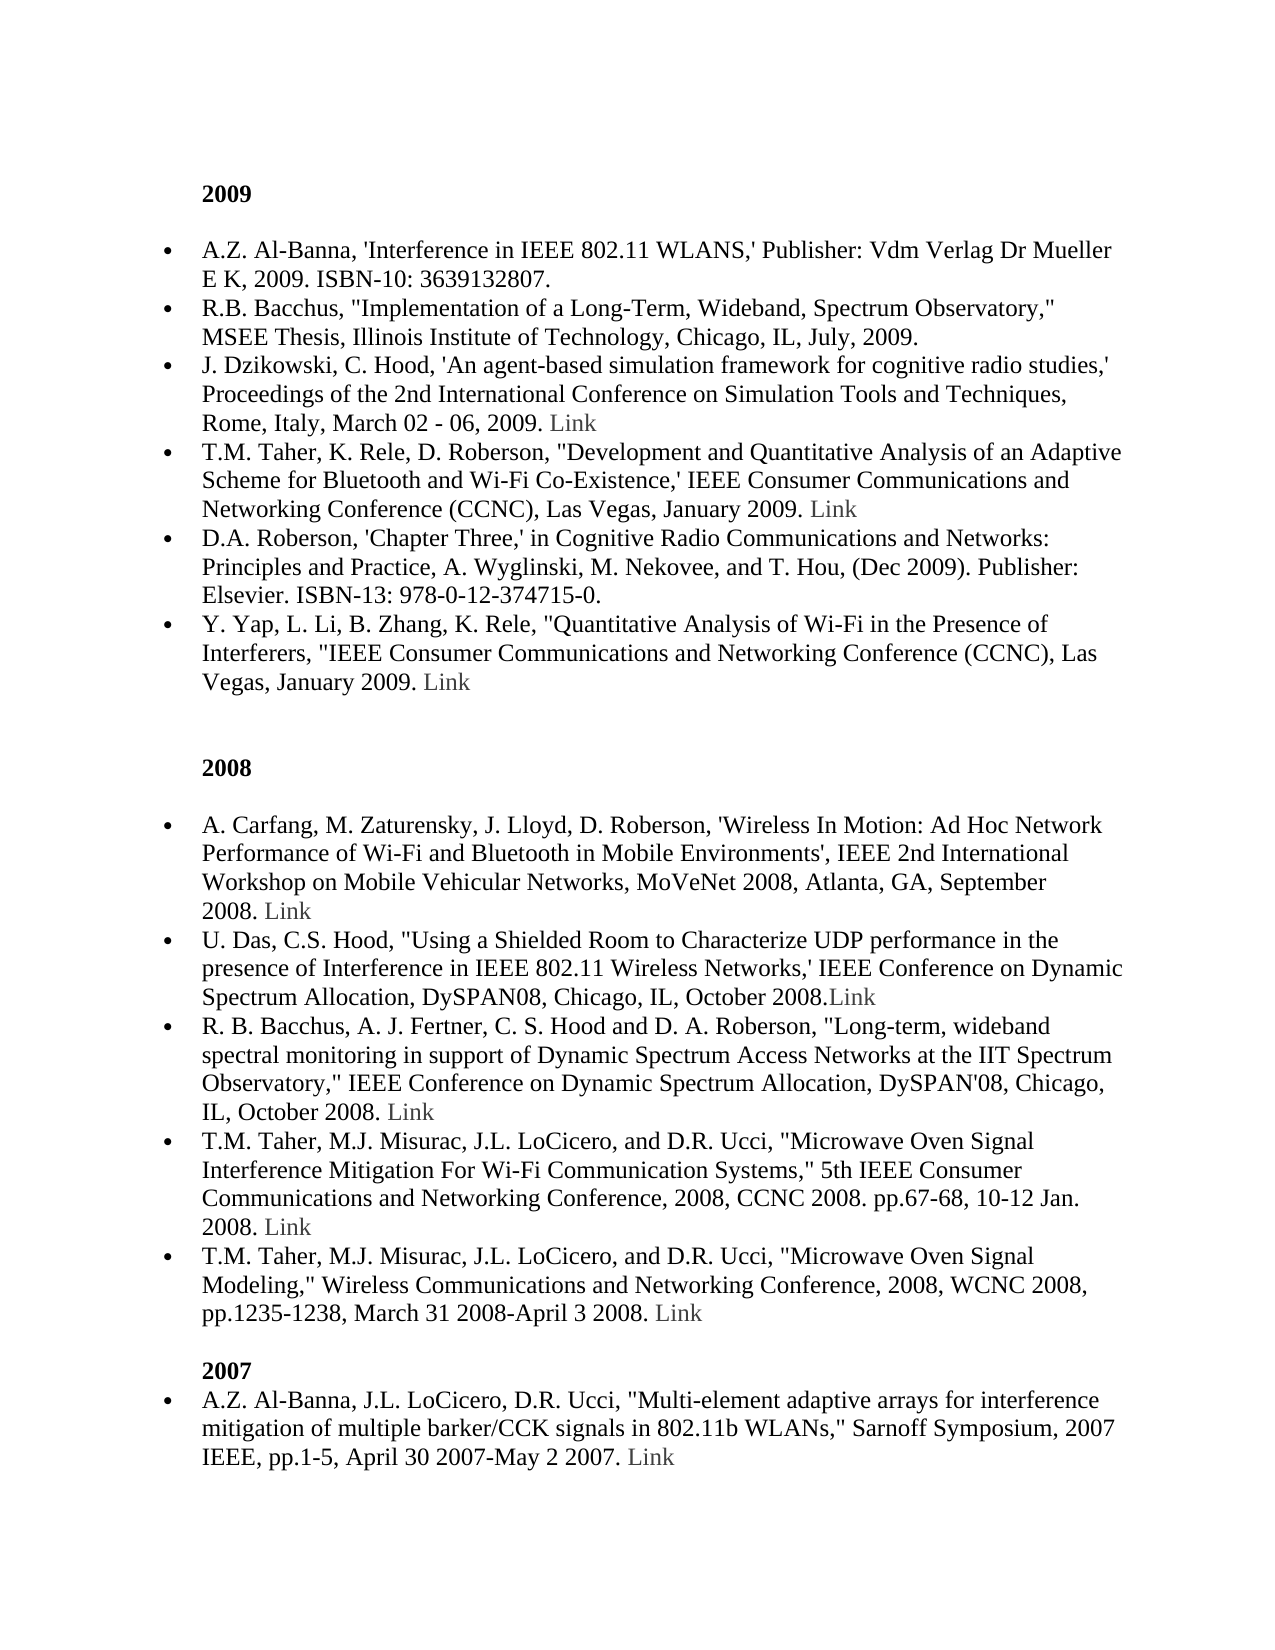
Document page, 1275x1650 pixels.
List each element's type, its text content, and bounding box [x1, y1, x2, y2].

list A. Carfang, M. Zaturensky, J. Lloyd, D. Roberson, 'Wireless In Motion: Ad Hoc Network Performance of Wi-Fi and Bluetooth in Mobile Environments', IEEE 2nd International Workshop on Mobile Vehicular Networks, MoVeNet 2008, Atlanta, GA, September 2008. Link [164, 810, 1125, 925]
list T.M. Taher, M.J. Misurac, J.L. LoCicero, and D.R. Ucci, "Microwave Oven Signal Interference Mitigation For Wi-Fi Communication Systems," 5th IEEE Consumer Communications and Networking Conference, 2008, CCNC 2008. pp.67-68, 10-12 Jan. 2008. Link [164, 1126, 1125, 1241]
list R.B. Bacchus, "Implementation of a Long-Term, Wideband, Spectrum Observatory," MSEE Thesis, Illinois Institute of Technology, Chicago, IL, July, 2009. [164, 293, 1125, 351]
list D.A. Roberson, 'Chapter Three,' in Cognitive Radio Communications and Networks: Principles and Practice, A. Wyglinski, M. Nekovee, and T. Hou, (Dec 2009). Publisher: Elsevier. ISBN-13: 978-0-12-374715-0. [164, 523, 1125, 609]
list R. B. Bacchus, A. J. Fertner, C. S. Hood and D. A. Roberson, "Long-term, wideband spectral monitoring in support of Dynamic Spectrum Access Networks at the IIT Spectrum Observatory," IEEE Conference on Dynamic Spectrum Allocation, DySPAN'08, Chicago, IL, October 2008. Link [164, 1011, 1125, 1126]
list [164, 150, 1125, 236]
list A.Z. Al-Banna, 'Interference in IEEE 802.11 WLANS,' Publisher: Vdm Verlag Dr Mueller E K, 2009. ISBN-10: 3639132807. [164, 236, 1125, 293]
list U. Das, C.S. Hood, "Using a Shielded Room to Characterize UDP performance in the presence of Interference in IEEE 802.11 Wireless Networks,' IEEE Conference on Dynamic Spectrum Allocation, DySPAN08, Chicago, IL, October 2008.Link [164, 925, 1125, 1011]
list J. Dzikowski, C. Hood, 'An agent-based simulation framework for cognitive radio studies,' Proceedings of the 2nd International Conference on Simulation Tools and Techniques, Rome, Italy, March 02 - 06, 2009. Link [164, 351, 1125, 437]
list T.M. Taher, M.J. Misurac, J.L. LoCicero, and D.R. Ucci, "Microwave Oven Signal Modeling," Wireless Communications and Networking Conference, 2008, WCNC 2008, pp.1235-1238, March 31 2008-April 3 2008. Link 2007 [164, 1241, 1125, 1385]
list A.Z. Al-Banna, J.L. LoCicero, D.R. Ucci, "Multi-element adaptive arrays for interference mitigation of multiple barker/CCK signals in 802.11b WLANs," Sarnoff Symposium, 2007 IEEE, pp.1-5, April 30 2007-May 2 2007. Link [164, 1385, 1125, 1471]
list Y. Yap, L. Li, B. Zhang, K. Rele, "Quantitative Analysis of Wi-Fi in the Presence of Interferers, "IEEE Consumer Communications and Networking Conference (CCNC), Las Vegas, January 2009. Link 2008 [164, 609, 1125, 810]
list T.M. Taher, K. Rele, D. Roberson, "Development and Quantitative Analysis of an Adaptive Scheme for Bluetooth and Wi-Fi Co-Existence,' IEEE Consumer Communications and Networking Conference (CCNC), Las Vegas, January 2009. Link [164, 437, 1125, 523]
